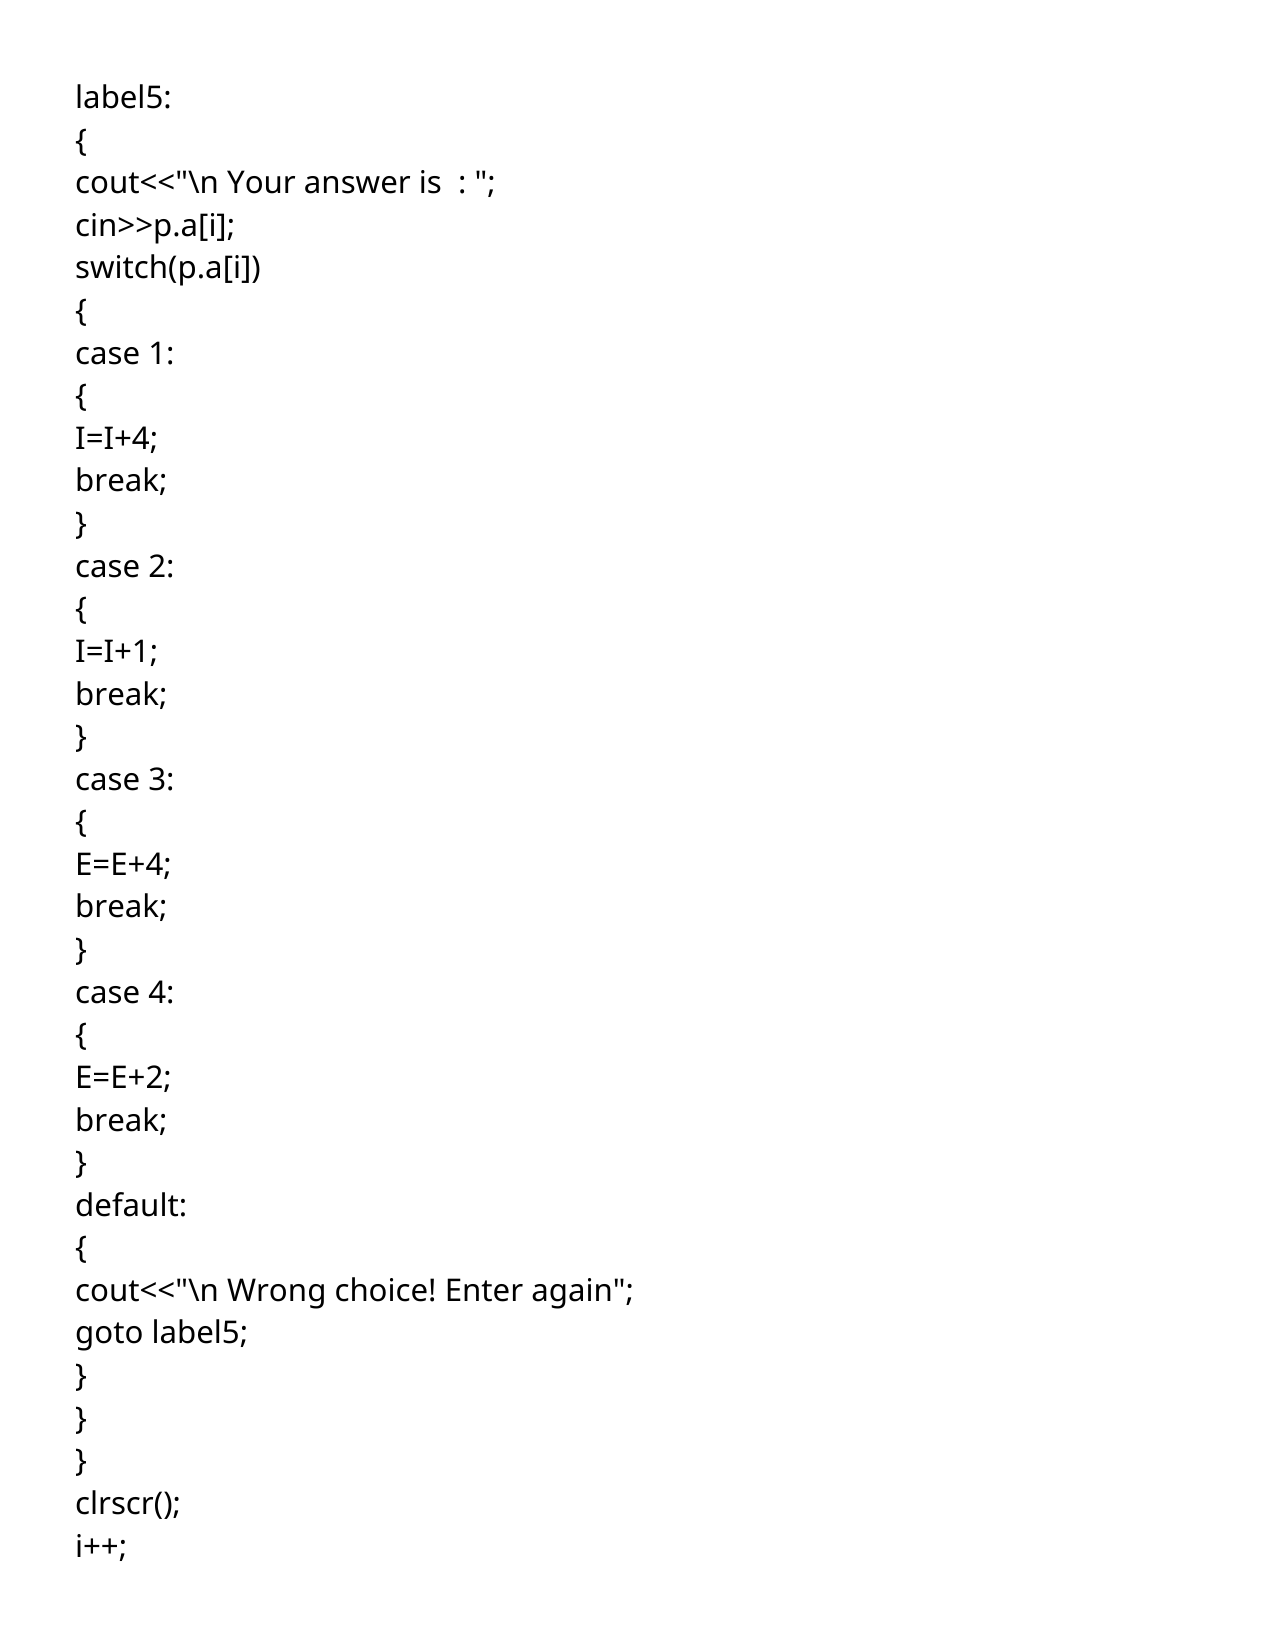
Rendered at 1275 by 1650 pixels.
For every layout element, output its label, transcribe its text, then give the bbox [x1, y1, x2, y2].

text } [75, 1353, 1200, 1396]
text case 1: [75, 331, 1200, 373]
text I=I+1; [75, 629, 1200, 671]
text switch(p.a[i]) [75, 245, 1200, 288]
text E=E+4; [75, 842, 1200, 884]
text break; [75, 884, 1200, 927]
text goto label5; [75, 1311, 1200, 1353]
text } [75, 927, 1200, 970]
text { [75, 1225, 1200, 1268]
text I=I+4; [75, 416, 1200, 458]
text break; [75, 1097, 1200, 1140]
text case 3: [75, 757, 1200, 799]
text E=E+2; [75, 1055, 1200, 1097]
text default: [75, 1183, 1200, 1225]
text } [75, 1438, 1200, 1481]
text } [75, 1140, 1200, 1183]
text case 2: [75, 544, 1200, 586]
text break; [75, 671, 1200, 714]
text cout<<"\n Your answer is : "; [75, 160, 1200, 203]
text } [75, 1396, 1200, 1438]
text label5: [75, 75, 1200, 118]
text { [75, 799, 1200, 842]
text cin>>p.a[i]; [75, 203, 1200, 245]
text break; [75, 458, 1200, 501]
text { [75, 1012, 1200, 1055]
text cout<<"\n Wrong choice! Enter again"; [75, 1268, 1200, 1311]
text case 4: [75, 970, 1200, 1012]
text { [75, 586, 1200, 629]
text clrscr(); [75, 1481, 1200, 1523]
text { [75, 288, 1200, 331]
text { [75, 118, 1200, 160]
text { [75, 373, 1200, 416]
text } [75, 714, 1200, 757]
text i++; [75, 1523, 1200, 1566]
text } [75, 501, 1200, 544]
